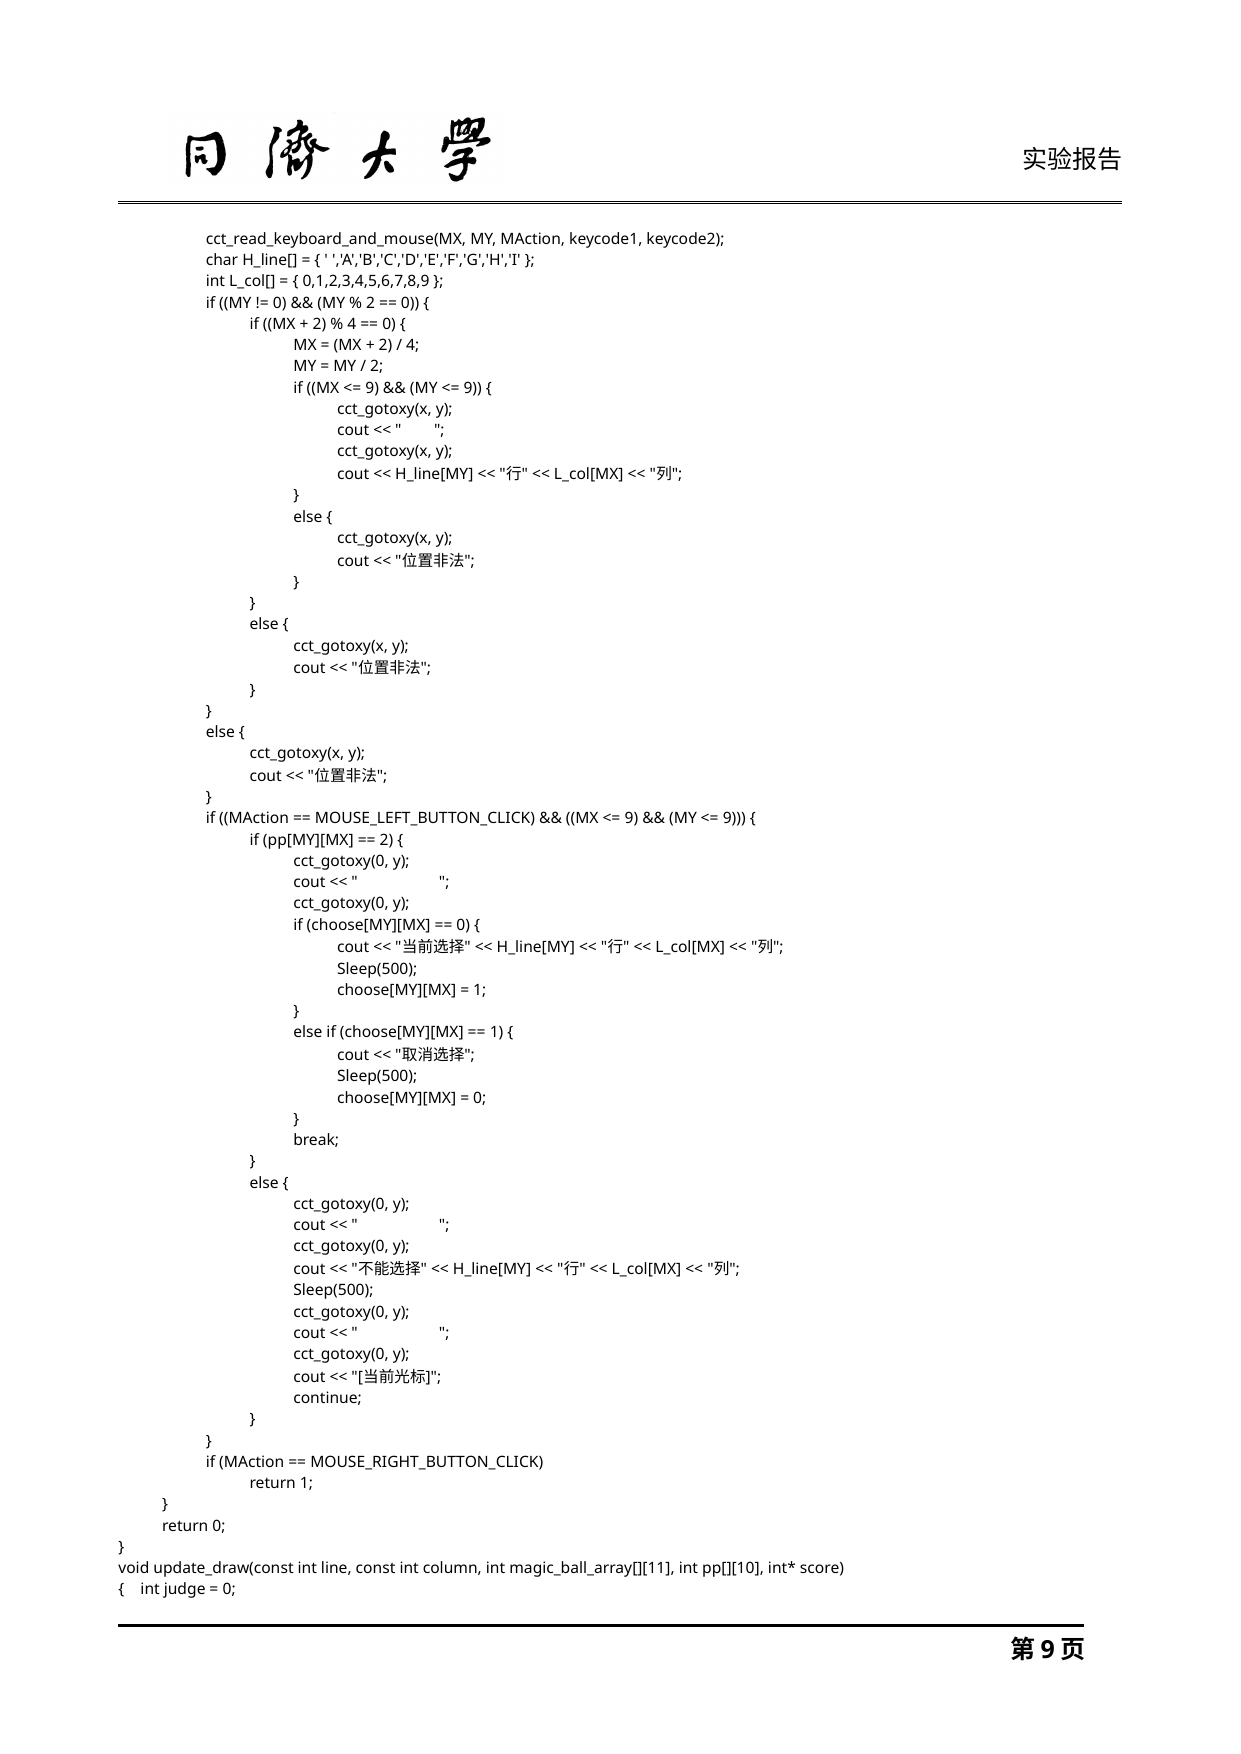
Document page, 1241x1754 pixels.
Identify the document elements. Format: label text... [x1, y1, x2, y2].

text cct_gotoxy(x, y); [118, 634, 1122, 656]
text if ((MAction == MOUSE_LEFT_BUTTON_CLICK) && ((MX <= 9) && (MY <= 9))) { [118, 807, 1122, 828]
text } [118, 484, 1122, 505]
text cout << H_line[MY] << "行" << L_col[MX] << "列"; [118, 461, 1122, 484]
text } [118, 1150, 1122, 1171]
text cct_gotoxy(x, y); [118, 527, 1122, 548]
text else { [118, 1171, 1122, 1193]
text continue; [118, 1387, 1122, 1408]
text Sleep(500); [118, 957, 1122, 979]
text } [118, 1000, 1122, 1021]
text } [118, 786, 1122, 807]
text cct_gotoxy(0, y); [118, 1193, 1122, 1214]
text } [118, 678, 1122, 699]
text } [118, 1536, 1122, 1557]
text if (pp[MY][MX] == 2) { [118, 828, 1122, 850]
text cout << "位置非法"; [118, 763, 1122, 786]
text } [118, 699, 1122, 721]
text cct_gotoxy(0, y); [118, 892, 1122, 913]
text choose[MY][MX] = 0; [118, 1086, 1122, 1108]
text cout << "不能选择" << H_line[MY] << "行" << L_col[MX] << "列"; [118, 1256, 1122, 1279]
text cct_gotoxy(0, y); [118, 1235, 1122, 1256]
text cout << " "; [118, 871, 1122, 892]
text if ((MX <= 9) && (MY <= 9)) { [118, 376, 1122, 398]
text Sleep(500); [118, 1279, 1122, 1300]
text if (MAction == MOUSE_RIGHT_BUTTON_CLICK) [118, 1451, 1122, 1472]
text if ((MY != 0) && (MY % 2 == 0)) { [118, 291, 1122, 313]
text } [118, 1108, 1122, 1129]
text else { [118, 721, 1122, 742]
text MX = (MX + 2) / 4; [118, 334, 1122, 355]
text Sleep(500); [118, 1065, 1122, 1086]
text else { [118, 505, 1122, 527]
text } [118, 1493, 1122, 1514]
text void update_draw(const int line, const int column, int magic_ball_array[][11], int pp[][10], int* score) [118, 1557, 1122, 1578]
text cct_gotoxy(0, y); [118, 850, 1122, 871]
text cout << " "; [118, 1322, 1122, 1343]
text cout << "取消选择"; [118, 1042, 1122, 1065]
text cout << " "; [118, 1214, 1122, 1235]
text if (choose[MY][MX] == 0) { [118, 913, 1122, 935]
text return 0; [118, 1514, 1122, 1536]
text cct_gotoxy(x, y); [118, 440, 1122, 461]
text cout << "当前选择" << H_line[MY] << "行" << L_col[MX] << "列"; [118, 935, 1122, 957]
text cct_gotoxy(0, y); [118, 1300, 1122, 1322]
text else { [118, 613, 1122, 634]
text return 1; [118, 1472, 1122, 1493]
text cout << " "; [118, 419, 1122, 440]
text char H_line[] = { ' ','A','B','C','D','E','F','G','H','I' }; [118, 249, 1122, 270]
text break; [118, 1129, 1122, 1150]
text } [118, 592, 1122, 613]
text { int judge = 0; [118, 1578, 1122, 1599]
text MY = MY / 2; [118, 355, 1122, 376]
text } [118, 1429, 1122, 1451]
text cct_gotoxy(0, y); [118, 1343, 1122, 1364]
text if ((MX + 2) % 4 == 0) { [118, 313, 1122, 334]
text cct_read_keyboard_and_mouse(MX, MY, MAction, keycode1, keycode2); [118, 228, 1122, 249]
text } [118, 571, 1122, 592]
picture [162, 109, 510, 188]
text cout << "位置非法"; [118, 656, 1122, 678]
text cout << "位置非法"; [118, 548, 1122, 571]
text cct_gotoxy(x, y); [118, 398, 1122, 419]
text cct_gotoxy(x, y); [118, 742, 1122, 763]
text cout << "[当前光标]"; [118, 1364, 1122, 1387]
text else if (choose[MY][MX] == 1) { [118, 1021, 1122, 1042]
text choose[MY][MX] = 1; [118, 979, 1122, 1000]
text int L_col[] = { 0,1,2,3,4,5,6,7,8,9 }; [118, 270, 1122, 291]
text } [118, 1408, 1122, 1429]
